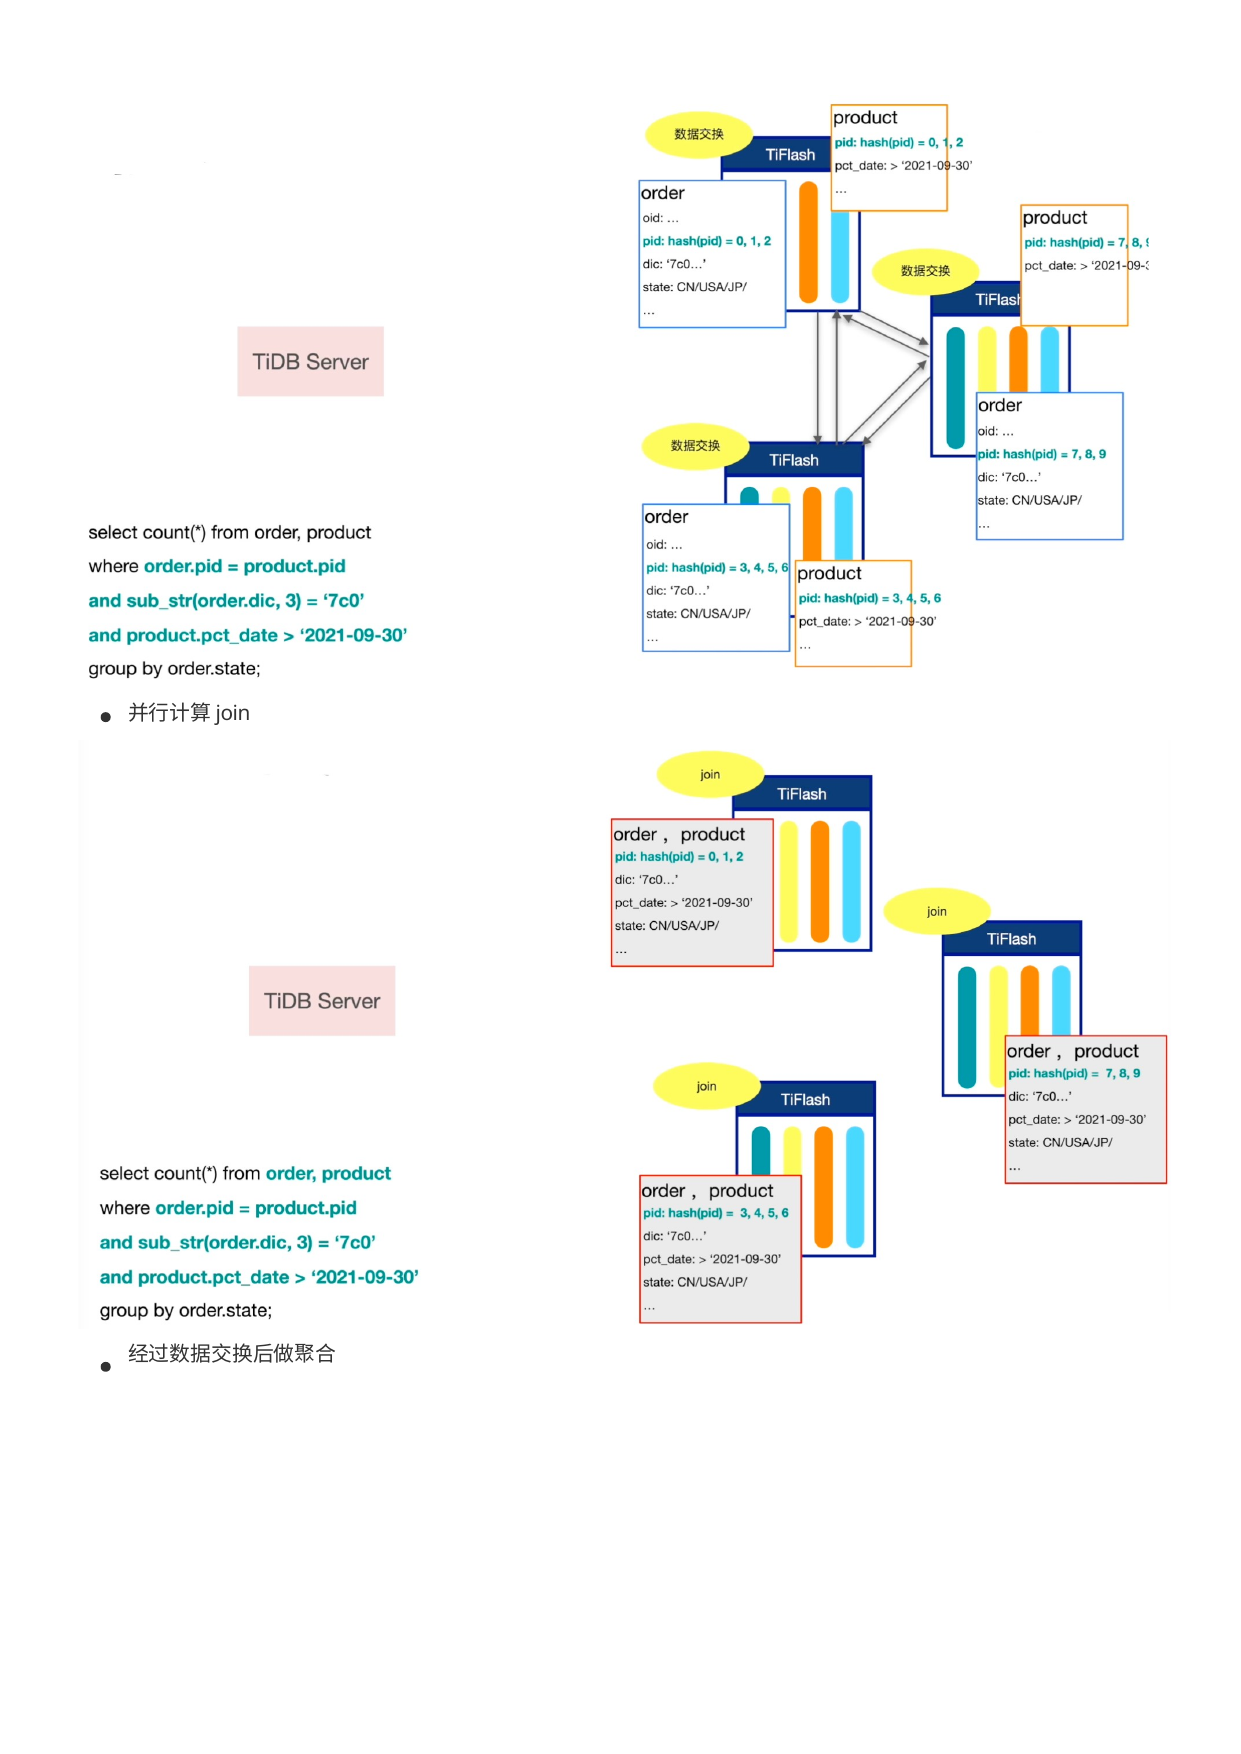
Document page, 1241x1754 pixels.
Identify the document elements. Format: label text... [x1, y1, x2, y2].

picture [78, 740, 1172, 1329]
picture [88, 95, 1149, 679]
text 并⾏计算join [128, 698, 1173, 726]
